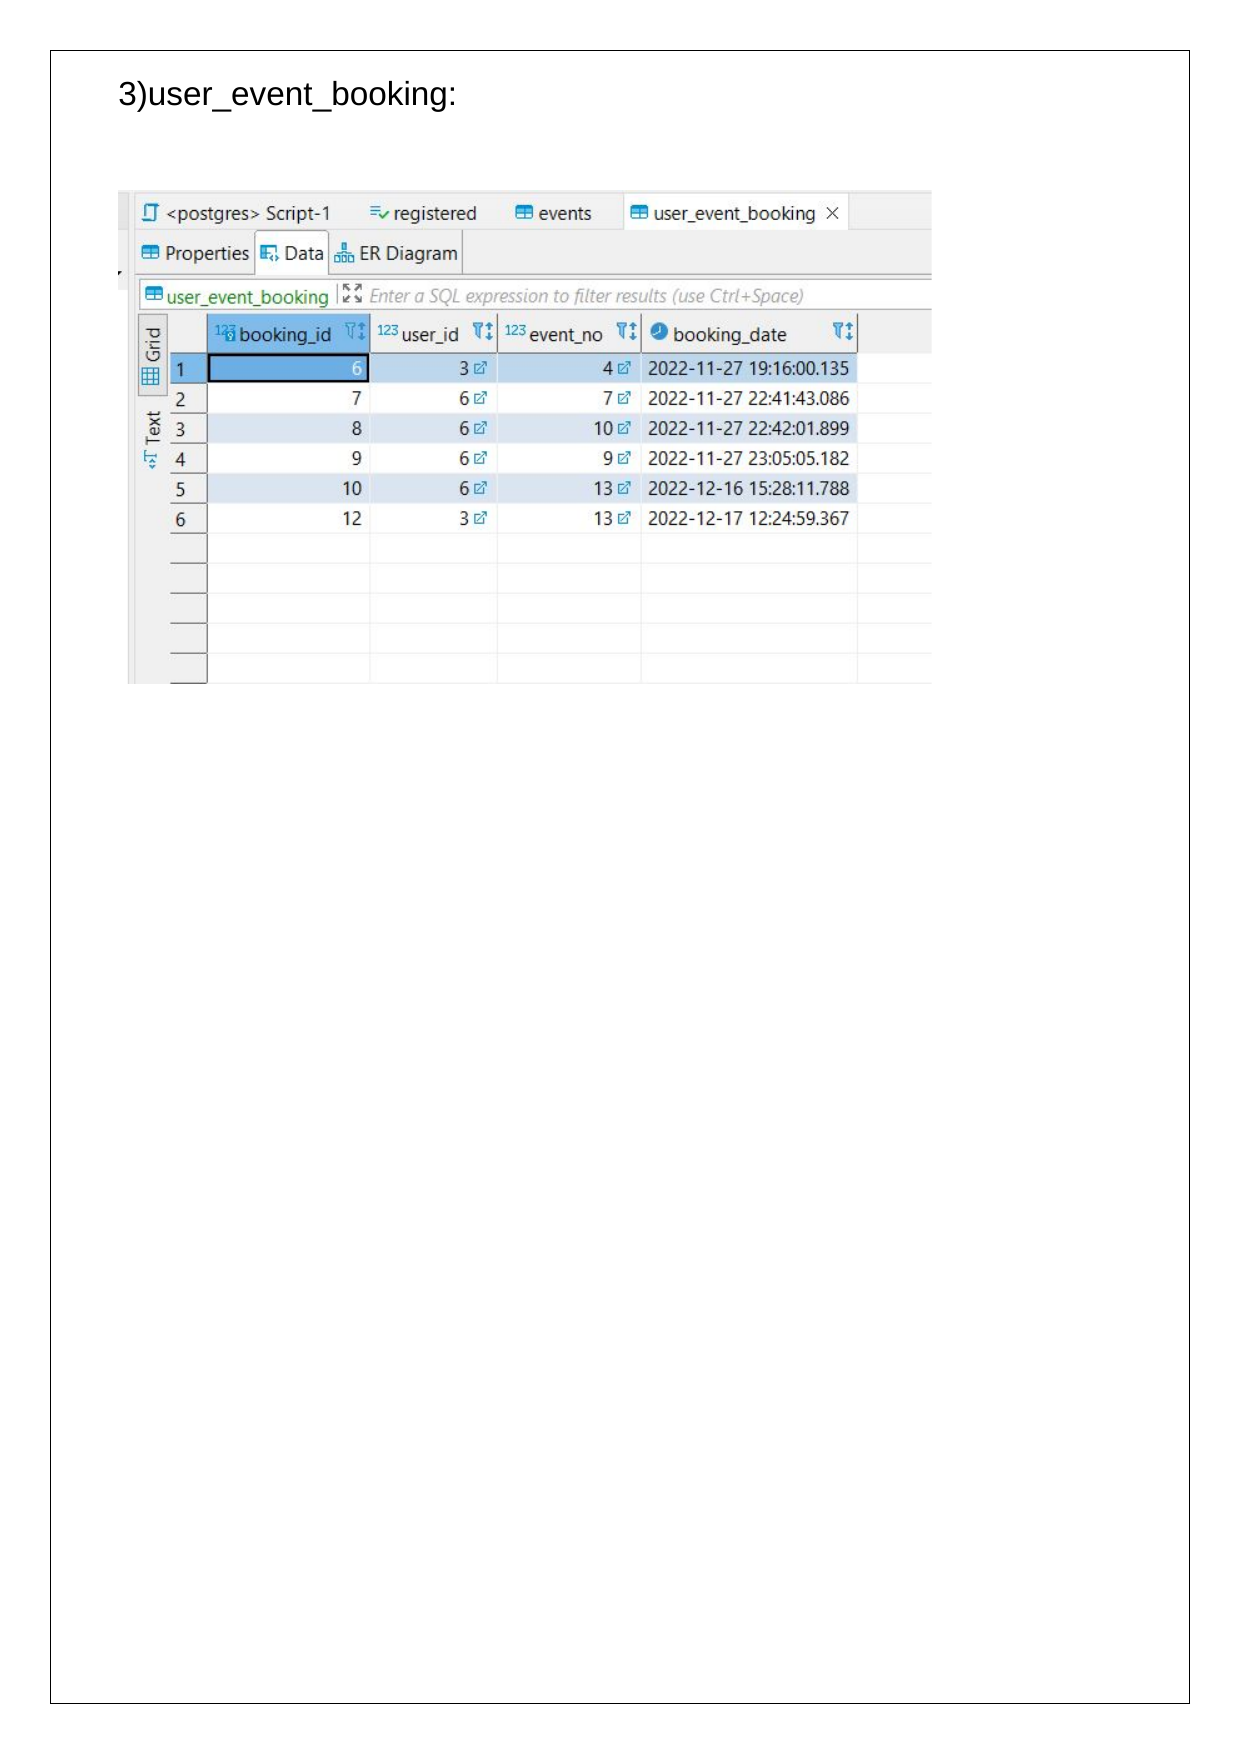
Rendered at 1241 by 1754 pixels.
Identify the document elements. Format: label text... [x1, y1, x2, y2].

picture [118, 190, 932, 684]
text 3)user_event_booking: [118, 74, 1090, 112]
